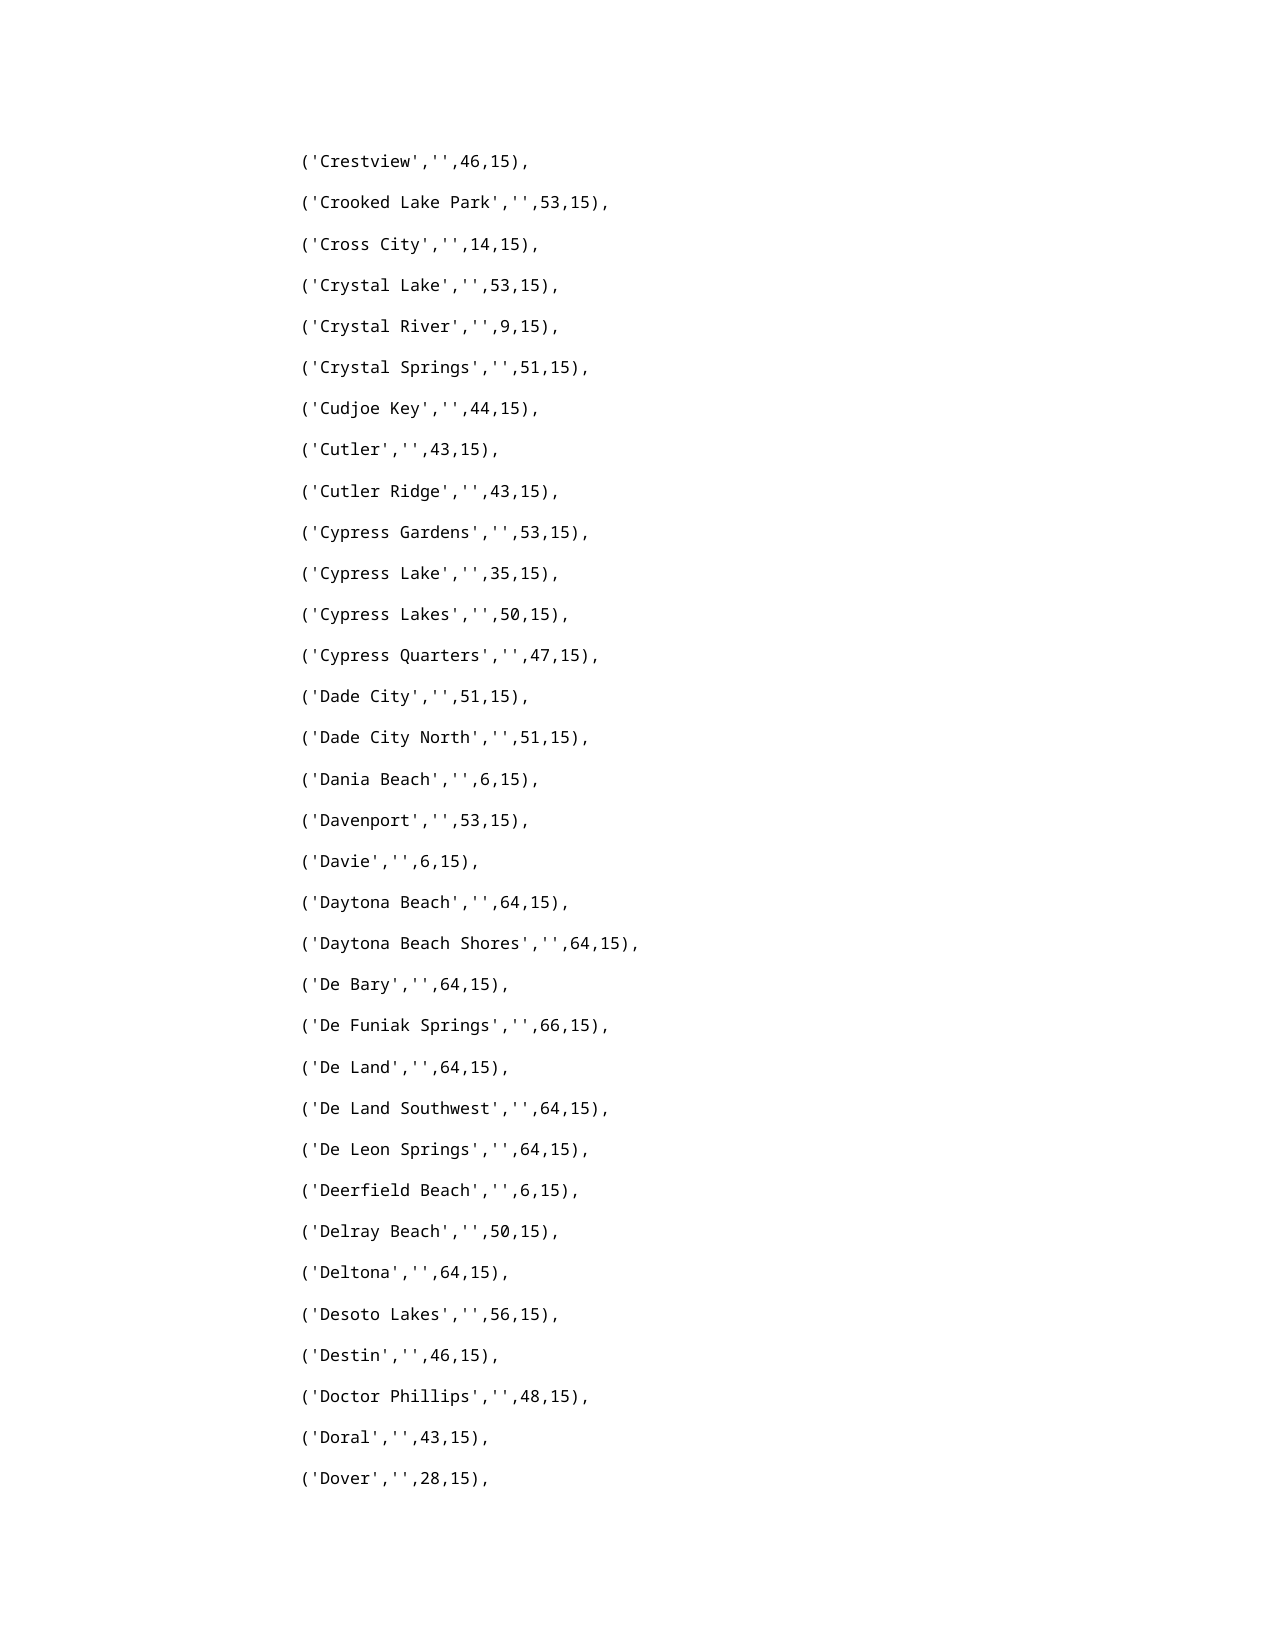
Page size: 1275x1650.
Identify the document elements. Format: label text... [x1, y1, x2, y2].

text ('Cypress Lake','',35,15), [150, 561, 1125, 584]
text ('De Land','',64,15), [150, 1055, 1125, 1078]
text ('Delray Beach','',50,15), [150, 1220, 1125, 1242]
text ('Dania Beach','',6,15), [150, 767, 1125, 790]
text ('Crystal River','',9,15), [150, 314, 1125, 337]
text ('Davenport','',53,15), [150, 808, 1125, 831]
text ('Dade City North','',51,15), [150, 726, 1125, 749]
text ('Dover','',28,15), [150, 1467, 1125, 1489]
text ('Cutler Ridge','',43,15), [150, 479, 1125, 502]
text ('Cutler','',43,15), [150, 438, 1125, 461]
text ('De Funiak Springs','',66,15), [150, 1014, 1125, 1037]
text ('Desoto Lakes','',56,15), [150, 1302, 1125, 1325]
text ('De Land Southwest','',64,15), [150, 1096, 1125, 1119]
text ('Doctor Phillips','',48,15), [150, 1384, 1125, 1407]
text ('Cudjoe Key','',44,15), [150, 397, 1125, 419]
text ('Crystal Springs','',51,15), [150, 356, 1125, 378]
text ('Cross City','',14,15), [150, 232, 1125, 255]
text ('Cypress Quarters','',47,15), [150, 644, 1125, 666]
text ('Deerfield Beach','',6,15), [150, 1179, 1125, 1201]
text ('Crestview','',46,15), [150, 150, 1125, 173]
text ('Dade City','',51,15), [150, 685, 1125, 708]
text ('Doral','',43,15), [150, 1426, 1125, 1448]
text ('De Bary','',64,15), [150, 973, 1125, 996]
text ('Cypress Lakes','',50,15), [150, 603, 1125, 625]
text ('Crystal Lake','',53,15), [150, 273, 1125, 296]
text ('Daytona Beach','',64,15), [150, 891, 1125, 913]
text ('Davie','',6,15), [150, 849, 1125, 872]
text ('Deltona','',64,15), [150, 1261, 1125, 1284]
text ('Cypress Gardens','',53,15), [150, 520, 1125, 543]
text ('Destin','',46,15), [150, 1343, 1125, 1366]
text ('De Leon Springs','',64,15), [150, 1137, 1125, 1160]
text ('Daytona Beach Shores','',64,15), [150, 932, 1125, 954]
text ('Crooked Lake Park','',53,15), [150, 191, 1125, 214]
